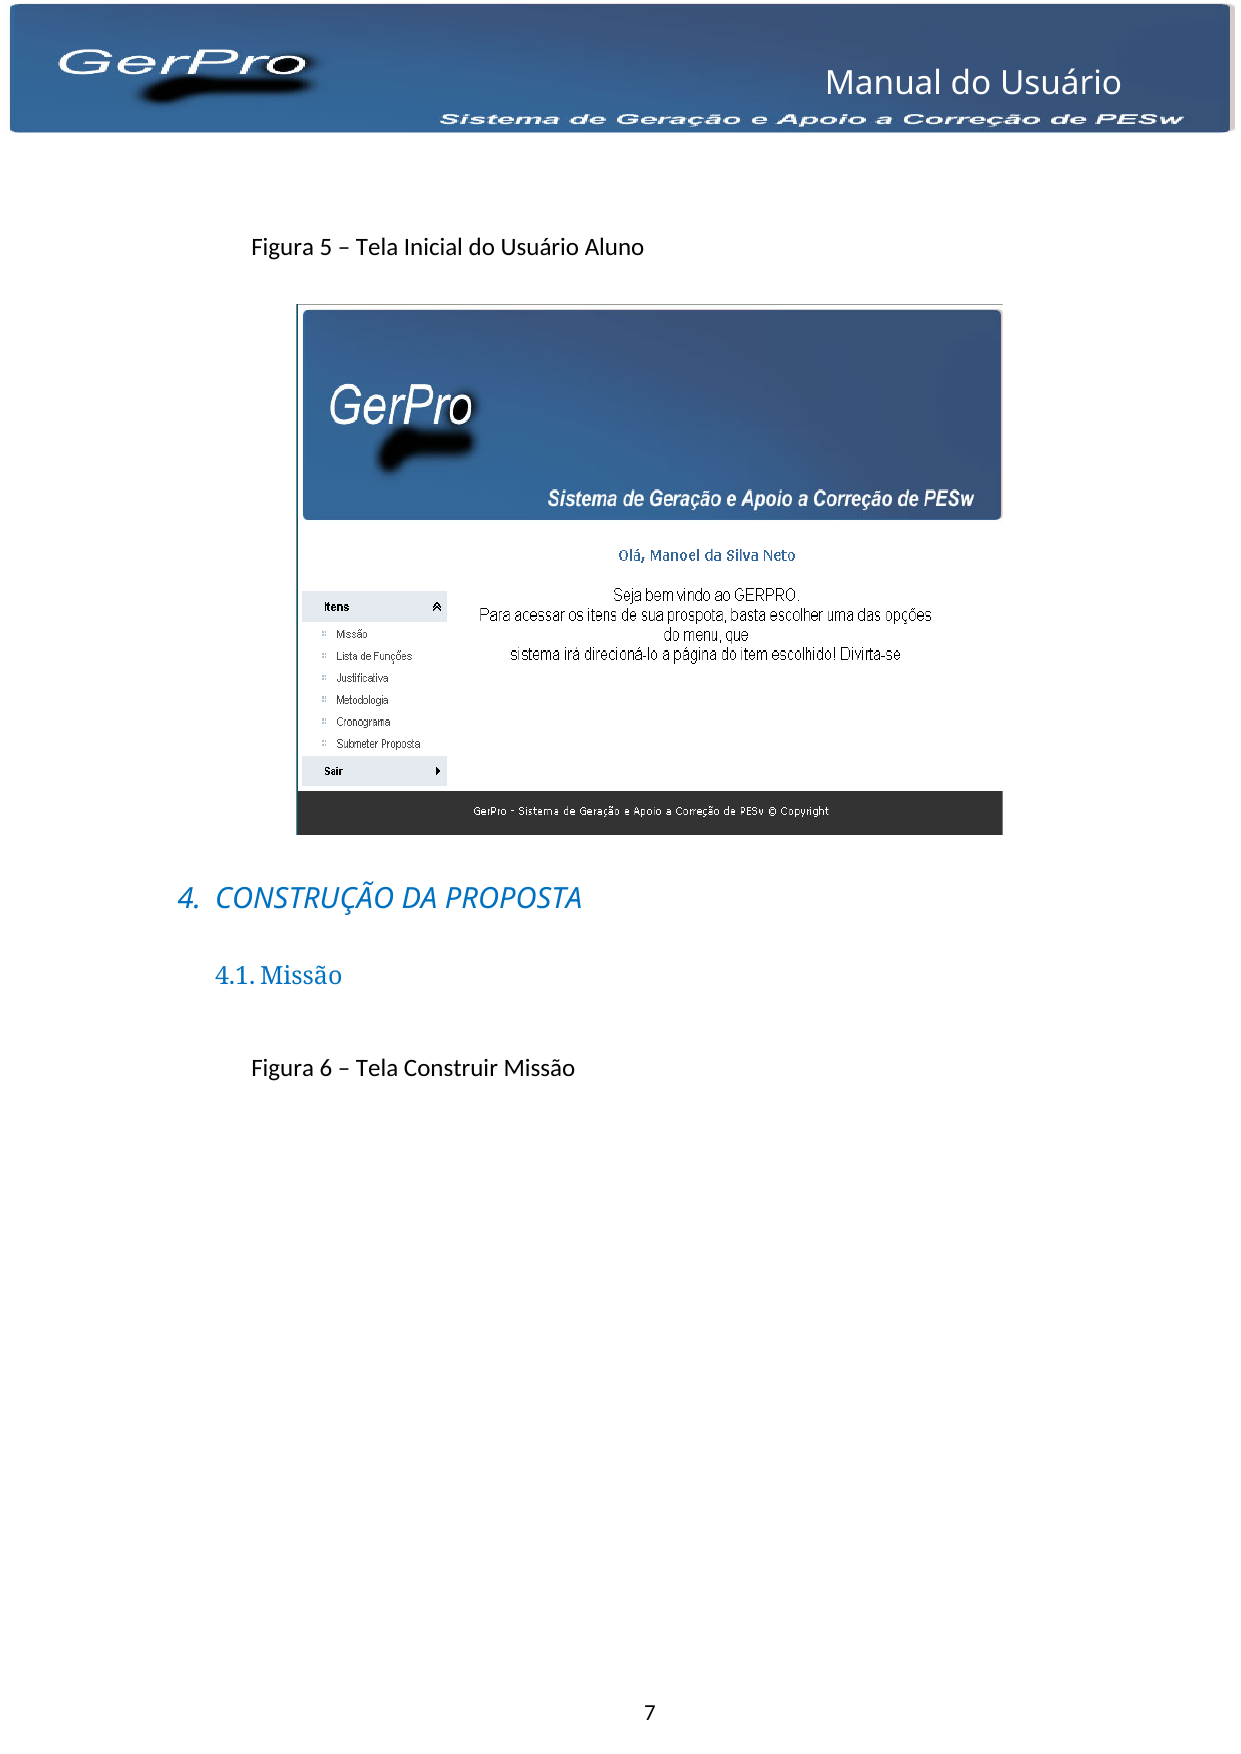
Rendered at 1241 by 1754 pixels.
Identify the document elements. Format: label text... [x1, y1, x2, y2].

text Construção da proposta [177, 878, 1122, 917]
text Missão [215, 958, 1122, 992]
picture [3, 1, 1235, 135]
text Figura 5 – Tela Inicial do Usuário Aluno [177, 231, 1122, 262]
text Figura 6 – Tela Construir Missão [177, 1052, 1122, 1083]
picture [296, 304, 1003, 835]
